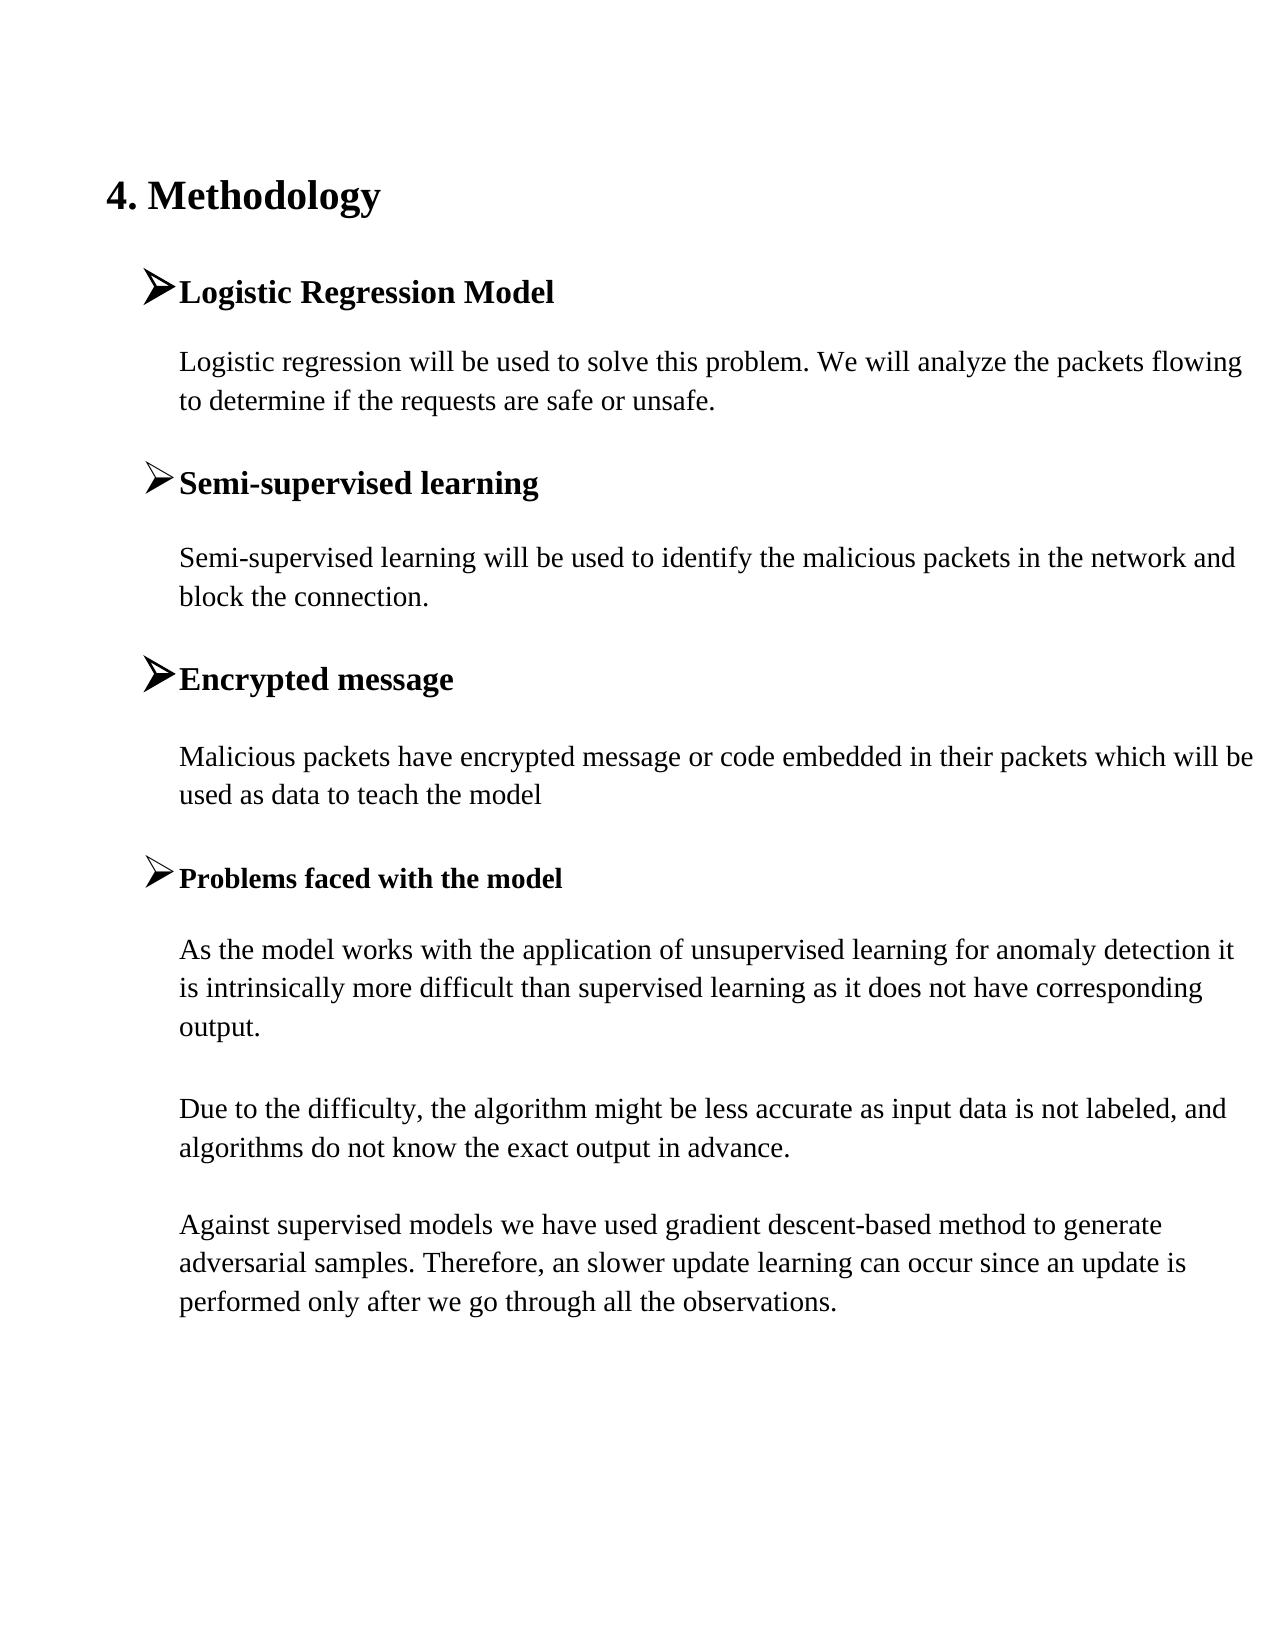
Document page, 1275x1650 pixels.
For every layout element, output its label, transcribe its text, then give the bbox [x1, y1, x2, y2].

list Problems faced with the model [141, 857, 1260, 899]
list As the model works with the application of unsupervised learning for anomaly detection it is intrinsically more difficult than supervised learning as it does not have corresponding output. [179, 932, 1260, 1043]
list Methodology [106, 170, 1260, 218]
list Due to the difficulty, the algorithm might be less accurate as input data is not labeled, and algorithms do not know the exact output in advance. [179, 1091, 1260, 1163]
list Encrypted message [141, 658, 1260, 700]
list Semi-supervised learning [141, 462, 1260, 504]
text Against supervised models we have used gradient descent-based method to generate adversarial samples. Therefore, an slower update learning can occur since an update is performed only after we go through all the observations. [179, 1207, 1260, 1318]
list Logistic Regression Model [141, 271, 1260, 313]
text Malicious packets have encrypted message or code embedded in their packets which will be used as data to teach the model [179, 739, 1260, 811]
text Logistic regression will be used to solve this problem. We will analyze the packets flowing to determine if the requests are safe or unsafe. [179, 344, 1260, 416]
text Semi-supervised learning will be used to identify the malicious packets in the network and block the connection. [179, 540, 1260, 612]
